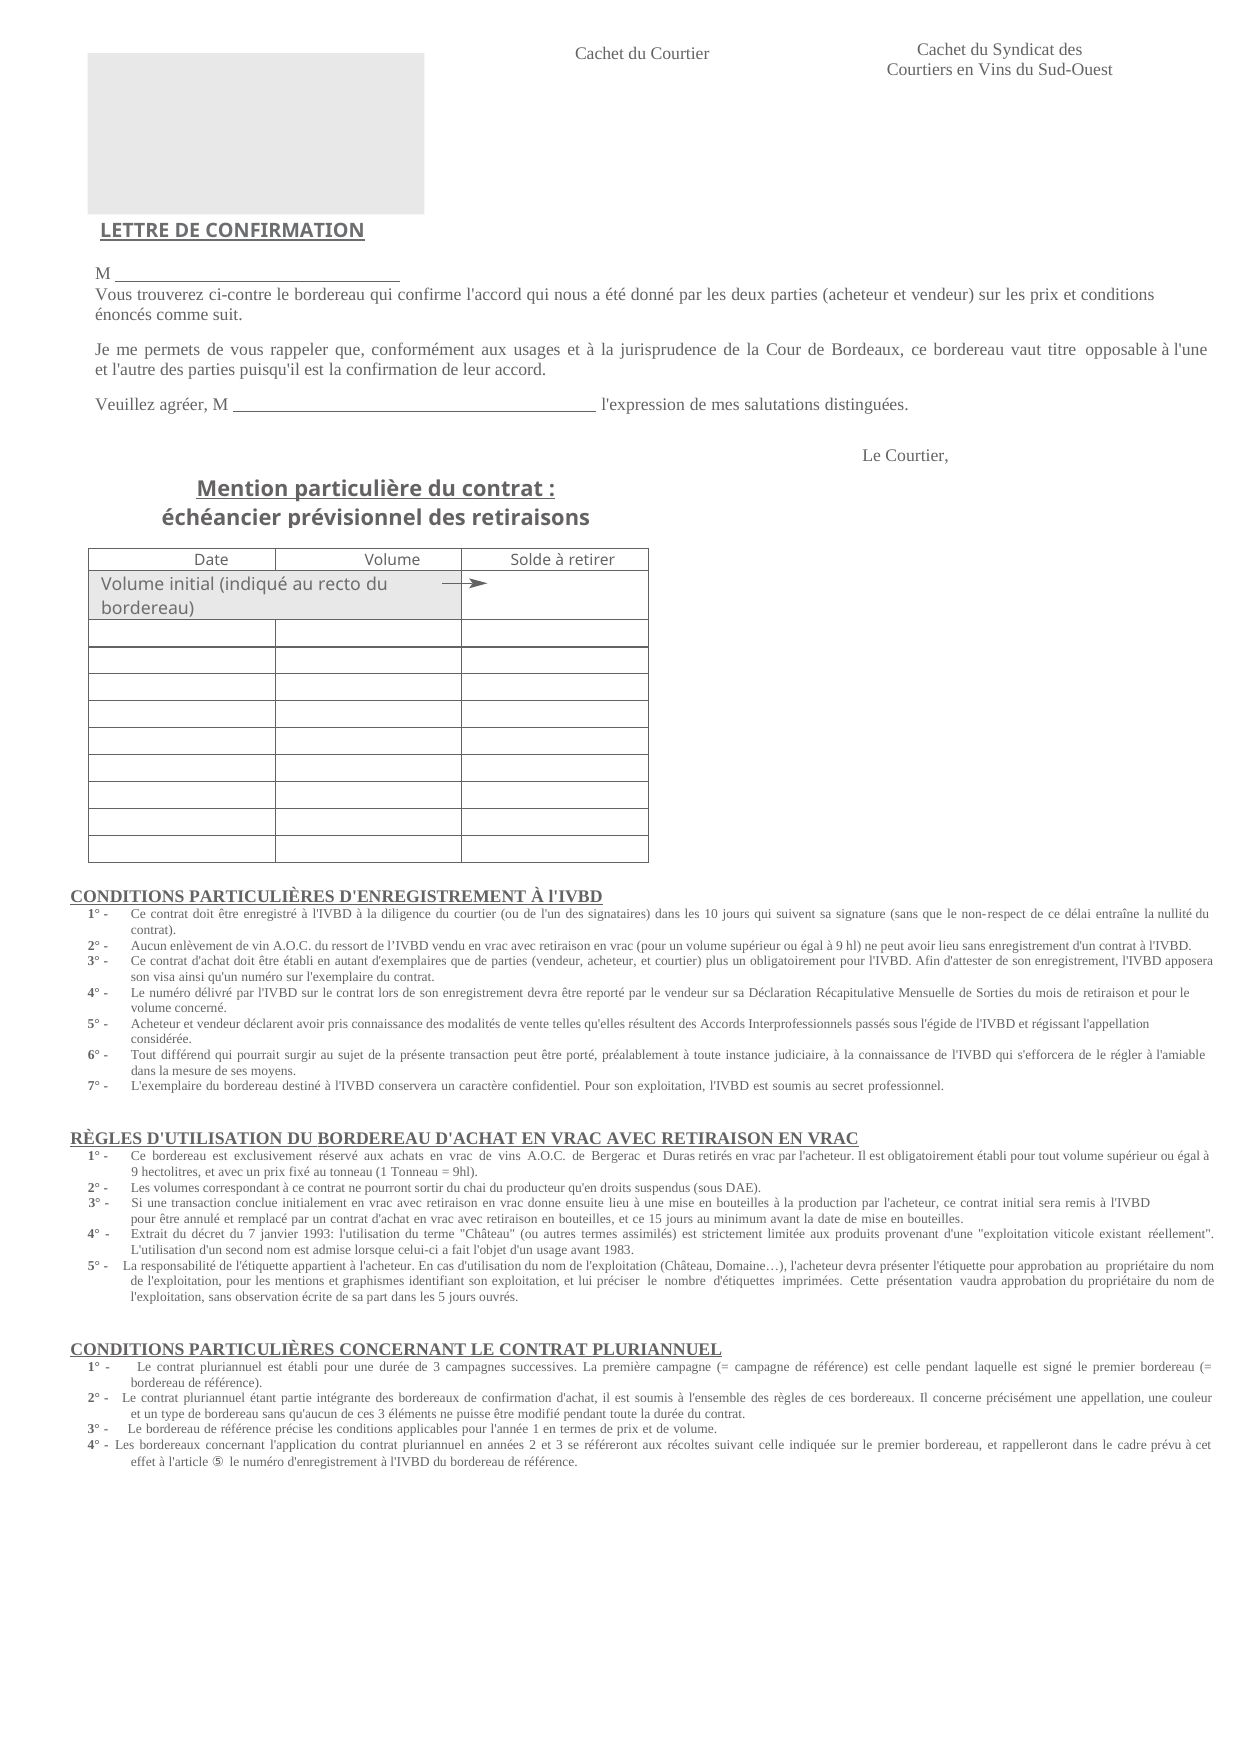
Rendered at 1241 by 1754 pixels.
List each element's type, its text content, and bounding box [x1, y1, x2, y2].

table_cell [89, 755, 275, 781]
table_cell [442, 571, 461, 583]
text Veuillez agréer, M l'expression de mes salutations distinguées. [95, 393, 1214, 414]
text 1° - Le contrat pluriannuel est établi pour une durée de 3 campagnes successives. La première campagne (= campagne de référence) est celle pendant laquelle est signé le premier bordereau (= bordereau de référence). [88, 1359, 1214, 1390]
text 2° - Le contrat pluriannuel étant partie intégrante des bordereaux de confirmation d'achat, il est soumis à l'ensemble des règles de ces bordereaux. Il concerne précisément une appellation, une couleur et un type de bordereau sans qu'aucun de ces 3 éléments ne puisse être modifié pendant toute la durée du contrat. [88, 1390, 1214, 1421]
table_cell [462, 836, 648, 862]
text M [95, 263, 1214, 283]
text 6° - Tout différend qui pourrait surgir au sujet de la présente transaction peut être porté, préalablement à toute instance judiciaire, à la connaissance de l'IVBD qui s'efforcera de le régler à l'amiable dans la mesure de ses moyens. [88, 1047, 1214, 1078]
table_cell [276, 728, 461, 754]
text Le Courtier, [95, 445, 1214, 465]
text 4° - Extrait du décret du 7 janvier 1993: l'utilisation du terme "Château" (ou autres termes assimilés) est strictement limitée aux produits provenant d'une "exploitation viticole existant réellement". L'utilisation d'un second nom est admise lorsque celui-ci a fait l'objet d'un usage avant 1983. [87, 1226, 1214, 1257]
table_cell [276, 701, 461, 727]
text Je me permets de vous rappeler que, conformément aux usages et à la jurisprudence de la Cour de Bordeaux, ce bordereau vaut titre opposable à l'une et l'autre des parties puisqu'il est la confirmation de leur accord. [95, 338, 1214, 379]
table_cell [462, 620, 648, 646]
text Vous trouverez ci-contre le bordereau qui confirme l'accord qui nous a été donné par les deux parties (acheteur et vendeur) sur les prix et conditions énoncés comme suit. [95, 283, 1214, 324]
text 2° - Aucun enlèvement de vin A.O.C. du ressort de l’IVBD vendu en vrac avec retiraison en vrac (pour un volume supérieur ou égal à 9 hl) ne peut avoir lieu sans enregistrement d'un contrat à l'IVBD. [88, 937, 1214, 953]
table_header Volume [276, 549, 461, 570]
text 4° - Les bordereaux concernant l'application du contrat pluriannuel en années 2 et 3 se référeront aux récoltes suivant celle indiquée sur le premier bordereau, et rappelleront dans le cadre prévu à cet effet à l'article ⑤ le numéro d'enregistrement à l'IVBD du bordereau de référence. [87, 1437, 1214, 1469]
subtitle CONDITIONS PARTICULIÈRES CONCERNANT LE CONTRAT PLURIANNUEL [70, 1338, 1214, 1359]
table_cell [89, 782, 275, 808]
table_cell [462, 571, 472, 583]
table_cell [442, 584, 461, 619]
text 7° - L'exemplaire du bordereau destiné à l'IVBD conservera un caractère confidentiel. Pour son exploitation, l'IVBD est soumis au secret professionnel. [88, 1078, 1214, 1094]
table_cell [462, 755, 648, 781]
table_cell [276, 620, 461, 646]
table_cell [276, 782, 461, 808]
table_cell [462, 648, 648, 673]
text 3° - Ce contrat d'achat doit être établi en autant d'exemplaires que de parties (vendeur, acheteur, et courtier) plus un obligatoirement pour l'IVBD. Afin d'attester de son enregistrement, l'IVBD apposera son visa ainsi qu'un numéro sur l'exemplaire du contrat. [87, 953, 1214, 984]
table_cell [276, 836, 461, 862]
subtitle RÈGLES D'UTILISATION DU BORDEREAU D'ACHAT EN VRAC AVEC RETIRAISON EN VRAC [70, 1128, 1214, 1148]
table_cell [89, 620, 275, 646]
table_cell [462, 701, 648, 727]
table_cell [276, 755, 461, 781]
text pour être annulé et remplacé par un contrat d'achat en vrac avec retiraison en bouteilles, et ce 15 jours au minimum avant la date de mise en bouteilles. [131, 1211, 1214, 1226]
text 2° - Les volumes correspondant à ce contrat ne pourront sortir du chai du producteur qu'en droits suspendus (sous DAE). [88, 1179, 1214, 1195]
subtitle CONDITIONS PARTICULIÈRES D'ENREGISTREMENT À l'IVBD [70, 886, 1214, 906]
table_cell Volume initial (indiqué au recto du bordereau) [89, 571, 442, 619]
text 5° - La responsabilité de l'étiquette appartient à l'acheteur. En cas d'utilisation du nom de l'exploitation (Château, Domaine…), l'acheteur devra présenter l'étiquette pour approbation au propriétaire du nom de l'exploitation, pour les mentions et graphismes identifiant son exploitation, et lui préciser le nombre d'étiquettes imprimées. Cette présentation vaudra approbation du propriétaire du nom de l'exploitation, sans observation écrite de sa part dans les 5 jours ouvrés. [88, 1257, 1214, 1304]
table_cell [89, 674, 275, 700]
text 3° - Si une transaction conclue initialement en vrac avec retiraison en vrac donne ensuite lieu à une mise en bouteilles à la production par l'acheteur, ce contrat initial sera remis à l'IVBD [88, 1195, 1214, 1211]
table_cell [462, 782, 648, 808]
text 4° - Le numéro délivré par l'IVBD sur le contrat lors de son enregistrement devra être reporté par le vendeur sur sa Déclaration Récapitulative Mensuelle de Sorties du mois de retiraison et pour le volume concerné. [87, 984, 1214, 1016]
table_cell [89, 809, 275, 835]
table_cell [276, 674, 461, 700]
table_cell [462, 809, 648, 835]
text 3° - Le bordereau de référence précise les conditions applicables pour l'année 1 en termes de prix et de volume. [87, 1421, 1214, 1437]
table_header Date [89, 549, 275, 570]
table_cell [472, 571, 648, 619]
table_cell [89, 701, 275, 727]
table_cell [462, 584, 472, 619]
table_cell [89, 648, 275, 673]
table_cell [89, 728, 275, 754]
table_header Solde à retirer [462, 549, 648, 570]
table_cell [462, 728, 648, 754]
text 5° - Acheteur et vendeur déclarent avoir pris connaissance des modalités de vente telles qu'elles résultent des Accords Interprofessionnels passés sous l'égide de l'IVBD et régissant l'appellation considérée. [87, 1016, 1214, 1047]
text 1° - Ce contrat doit être enregistré à l'IVBD à la diligence du courtier (ou de l'un des signataires) dans les 10 jours qui suivent sa signature (sans que le non-respect de ce délai entraîne la nullité du contrat). [88, 906, 1214, 937]
table_cell [276, 809, 461, 835]
table_cell [276, 648, 461, 673]
table_cell [89, 836, 275, 862]
text 1° - Ce bordereau est exclusivement réservé aux achats en vrac de vins A.O.C. de Bergerac et Duras retirés en vrac par l'acheteur. Il est obligatoirement établi pour tout volume supérieur ou égal à 9 hectolitres, et avec un prix fixé au tonneau (1 Tonneau = 9hl). [88, 1148, 1214, 1179]
table_cell [462, 674, 648, 700]
